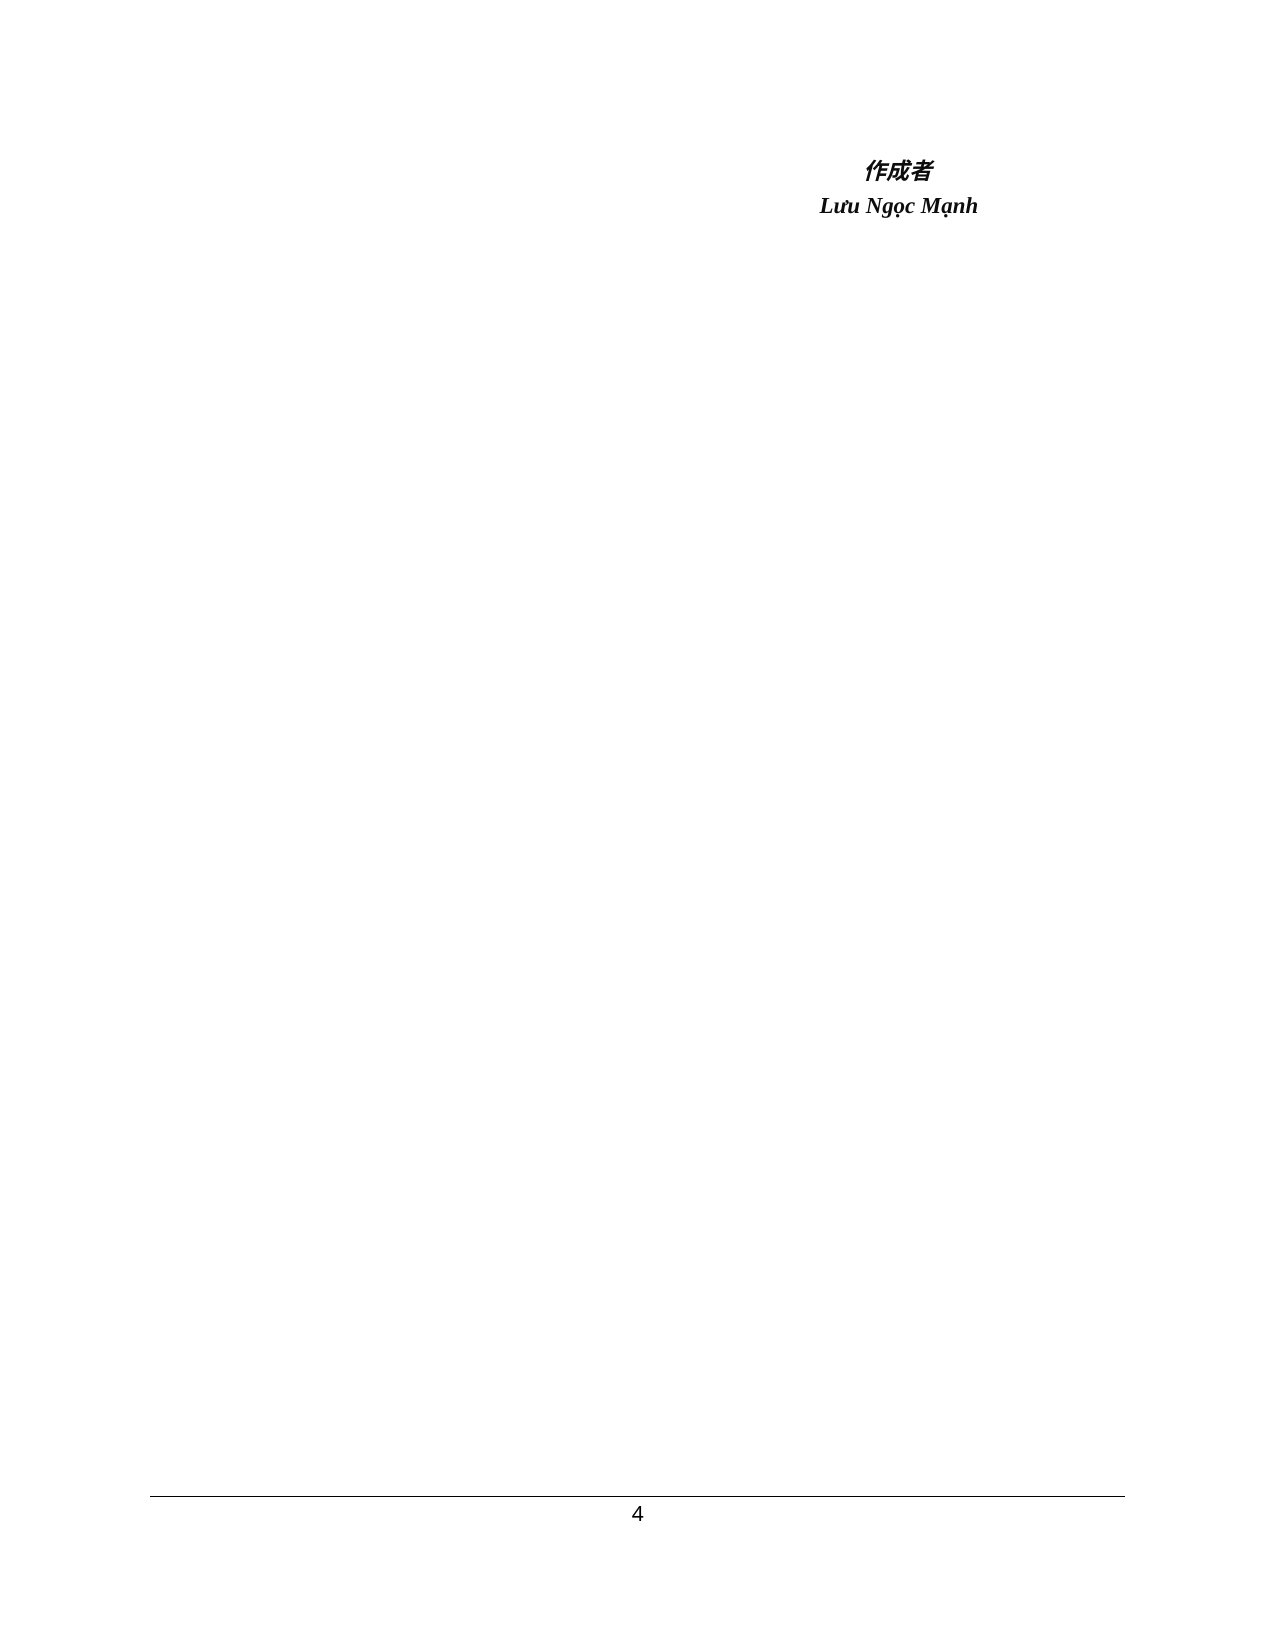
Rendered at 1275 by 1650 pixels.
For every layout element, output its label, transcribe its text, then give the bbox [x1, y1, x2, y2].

text Lưu Ngọc Mạnh [375, 192, 978, 218]
text 作成者 [150, 153, 932, 186]
